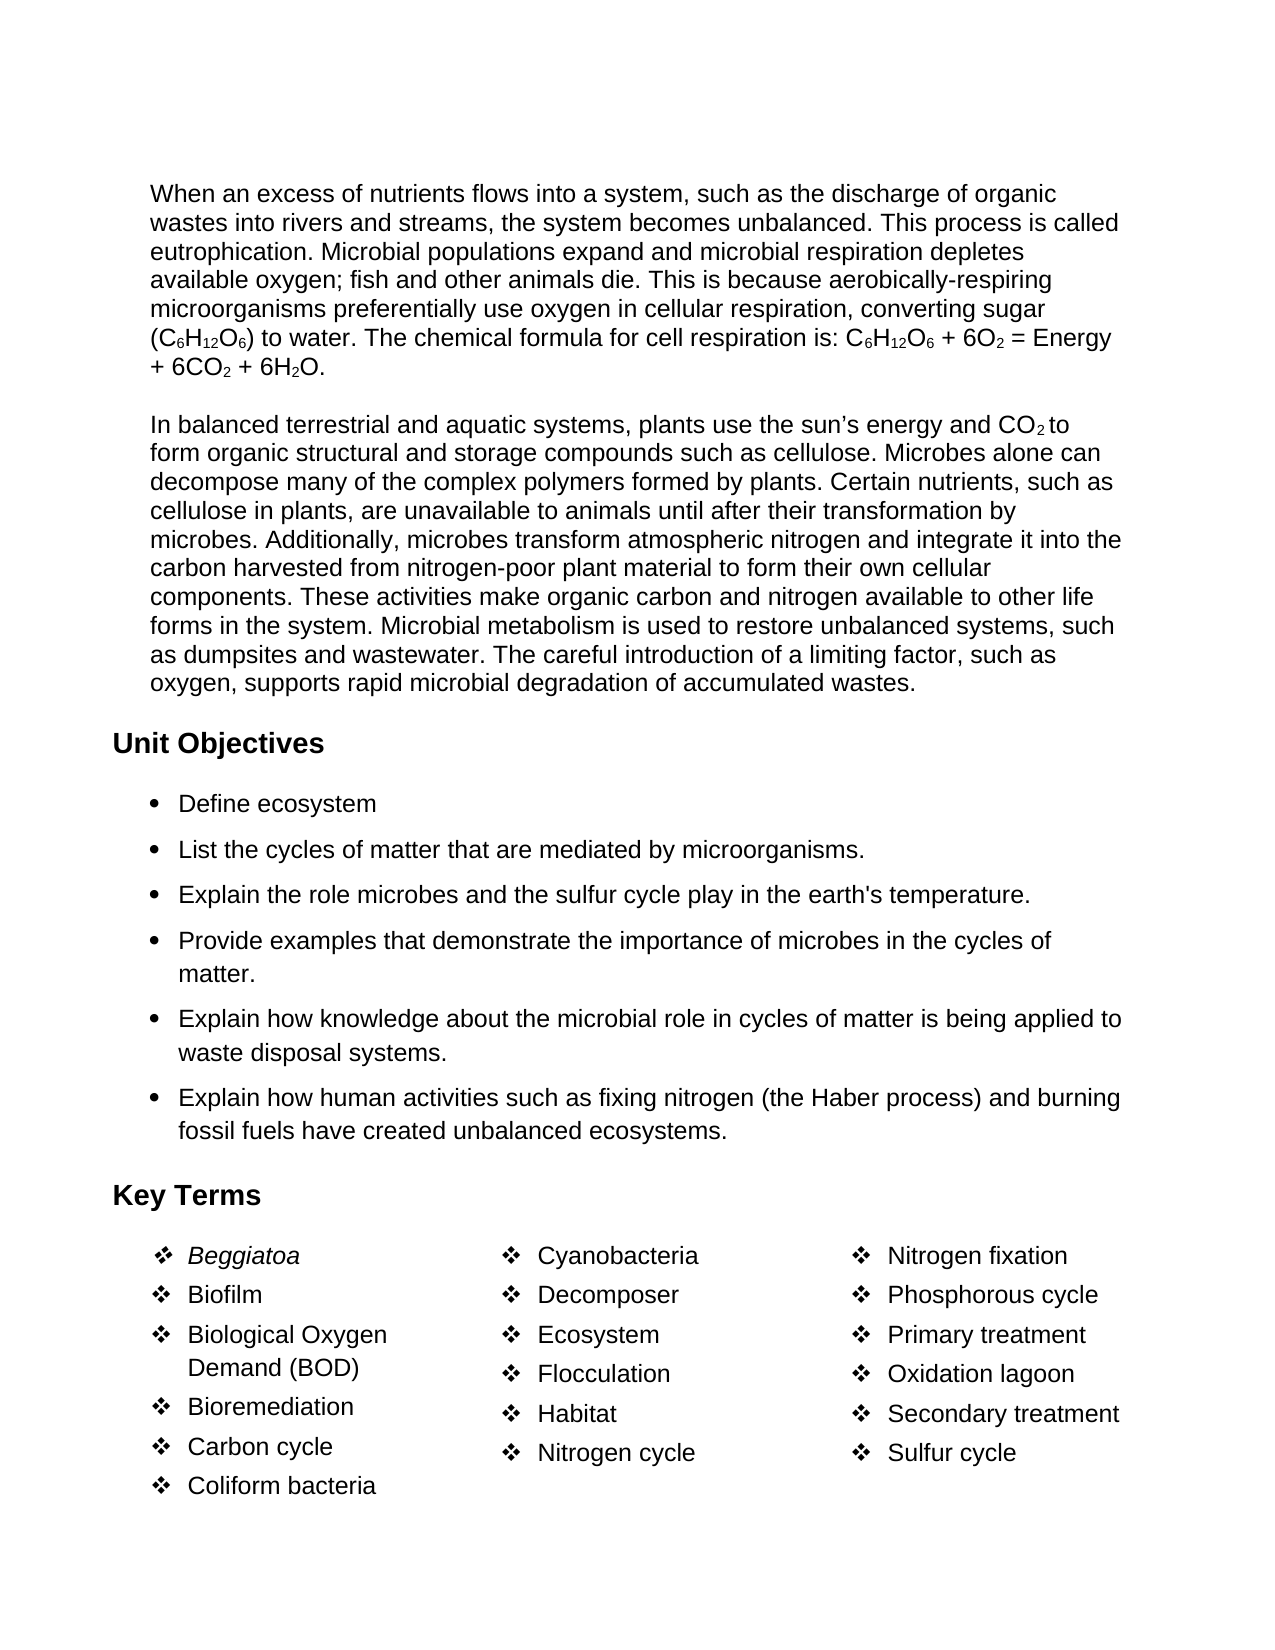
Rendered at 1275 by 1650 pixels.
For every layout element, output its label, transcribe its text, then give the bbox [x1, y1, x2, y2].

text Unit Objectives [112, 726, 1125, 760]
list Beggiatoa [150, 1241, 425, 1270]
list Biofilm [150, 1281, 425, 1309]
list Explain the role microbes and the sulfur cycle play in the earth's temperature. [150, 880, 1125, 909]
list Cyanobacteria [500, 1241, 775, 1270]
list Provide examples that demonstrate the importance of microbes in the cycles of matter. [150, 926, 1125, 988]
list Decomposer [500, 1281, 775, 1309]
list Define ecosystem [150, 789, 1125, 818]
list Nitrogen cycle [500, 1438, 775, 1467]
list Ecosystem [500, 1320, 775, 1349]
list Explain how human activities such as fixing nitrogen (the Haber process) and burning fossil fuels have created unbalanced ecosystems. [150, 1083, 1125, 1145]
text Key Terms [112, 1178, 1125, 1212]
list Coliform bacteria [150, 1471, 425, 1500]
list Flocculation [500, 1359, 775, 1388]
list Bioremediation [150, 1392, 425, 1421]
list Oxidation lagoon [850, 1359, 1125, 1388]
list Nitrogen fixation [850, 1241, 1125, 1270]
list Biological Oxygen Demand (BOD) [150, 1320, 425, 1382]
list List the cycles of matter that are mediated by microorganisms. [150, 834, 1125, 863]
list Phosphorous cycle [850, 1281, 1125, 1309]
text In balanced terrestrial and aquatic systems, plants use the sun’s energy and CO2 to form organic structural and storage compounds such as cellulose. Microbes alone can decompose many of the complex polymers formed by plants. Certain nutrients, such as cellulose in plants, are unavailable to animals until after their transformation by microbes. Additionally, microbes transform atmospheric nitrogen and integrate it into the carbon harvested from nitrogen-poor plant material to form their own cellular components. These activities make organic carbon and nitrogen available to other life forms in the system. Microbial metabolism is used to restore unbalanced systems, such as dumpsites and wastewater. The careful introduction of a limiting factor, such as oxygen, supports rapid microbial degradation of accumulated wastes. [150, 409, 1125, 697]
list Explain how knowledge about the microbial role in cycles of matter is being applied to waste disposal systems. [150, 1004, 1125, 1066]
list Carbon cycle [150, 1432, 425, 1461]
text When an excess of nutrients flows into a system, such as the discharge of organic wastes into rivers and streams, the system becomes unbalanced. This process is called eutrophication. Microbial populations expand and microbial respiration depletes available oxygen; fish and other animals die. This is because aerobically-respiring microorganisms preferentially use oxygen in cellular respiration, converting sugar (C6H12O6) to water. The chemical formula for cell respiration is: C6H12O6 + 6O2 = Energy + 6CO2 + 6H2O. [150, 179, 1125, 380]
list Secondary treatment [850, 1399, 1125, 1427]
list Sulfur cycle [850, 1438, 1125, 1467]
list Primary treatment [850, 1320, 1125, 1349]
list Habitat [500, 1399, 775, 1427]
